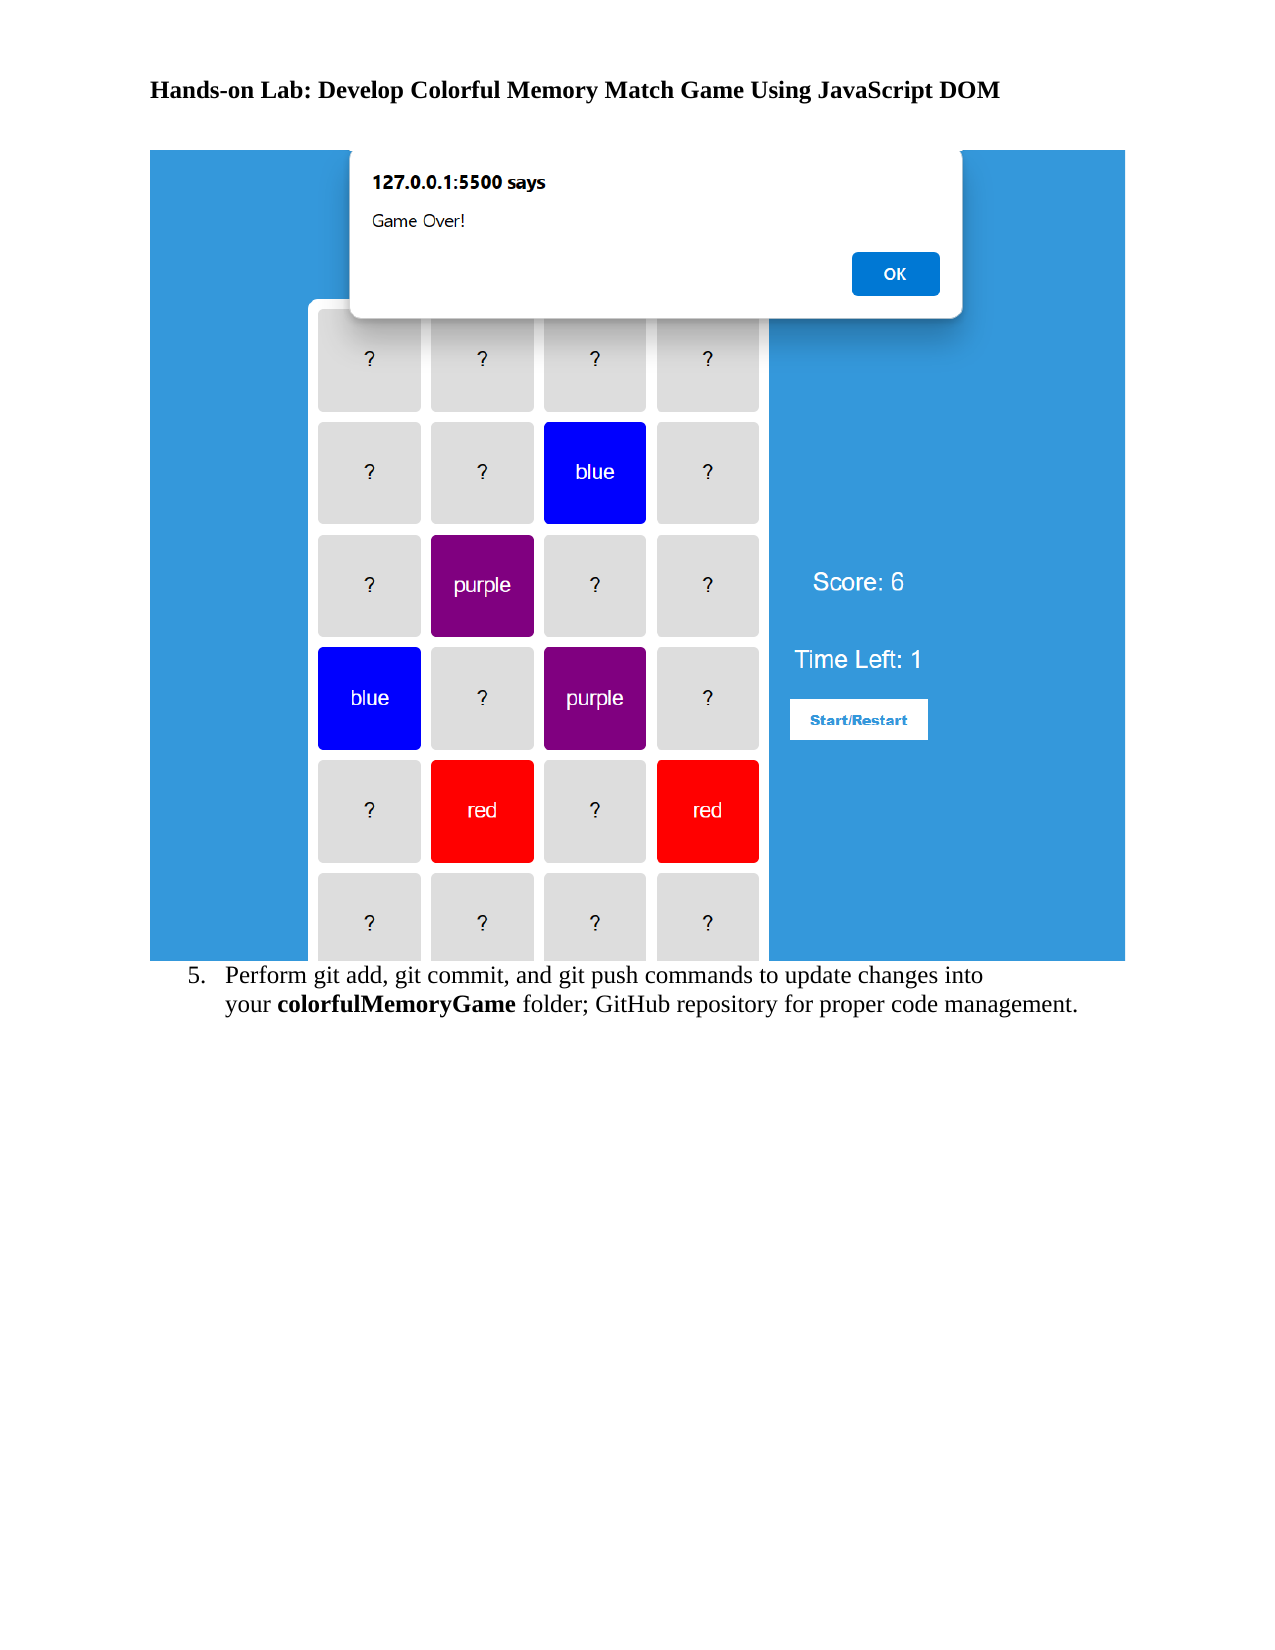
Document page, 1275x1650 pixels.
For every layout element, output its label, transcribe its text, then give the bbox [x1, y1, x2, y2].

list Perform git add, git commit, and git push commands to update changes into your colorfulMemoryGame folder; GitHub repository for proper code management. [187, 961, 1125, 1018]
picture [150, 150, 1125, 961]
